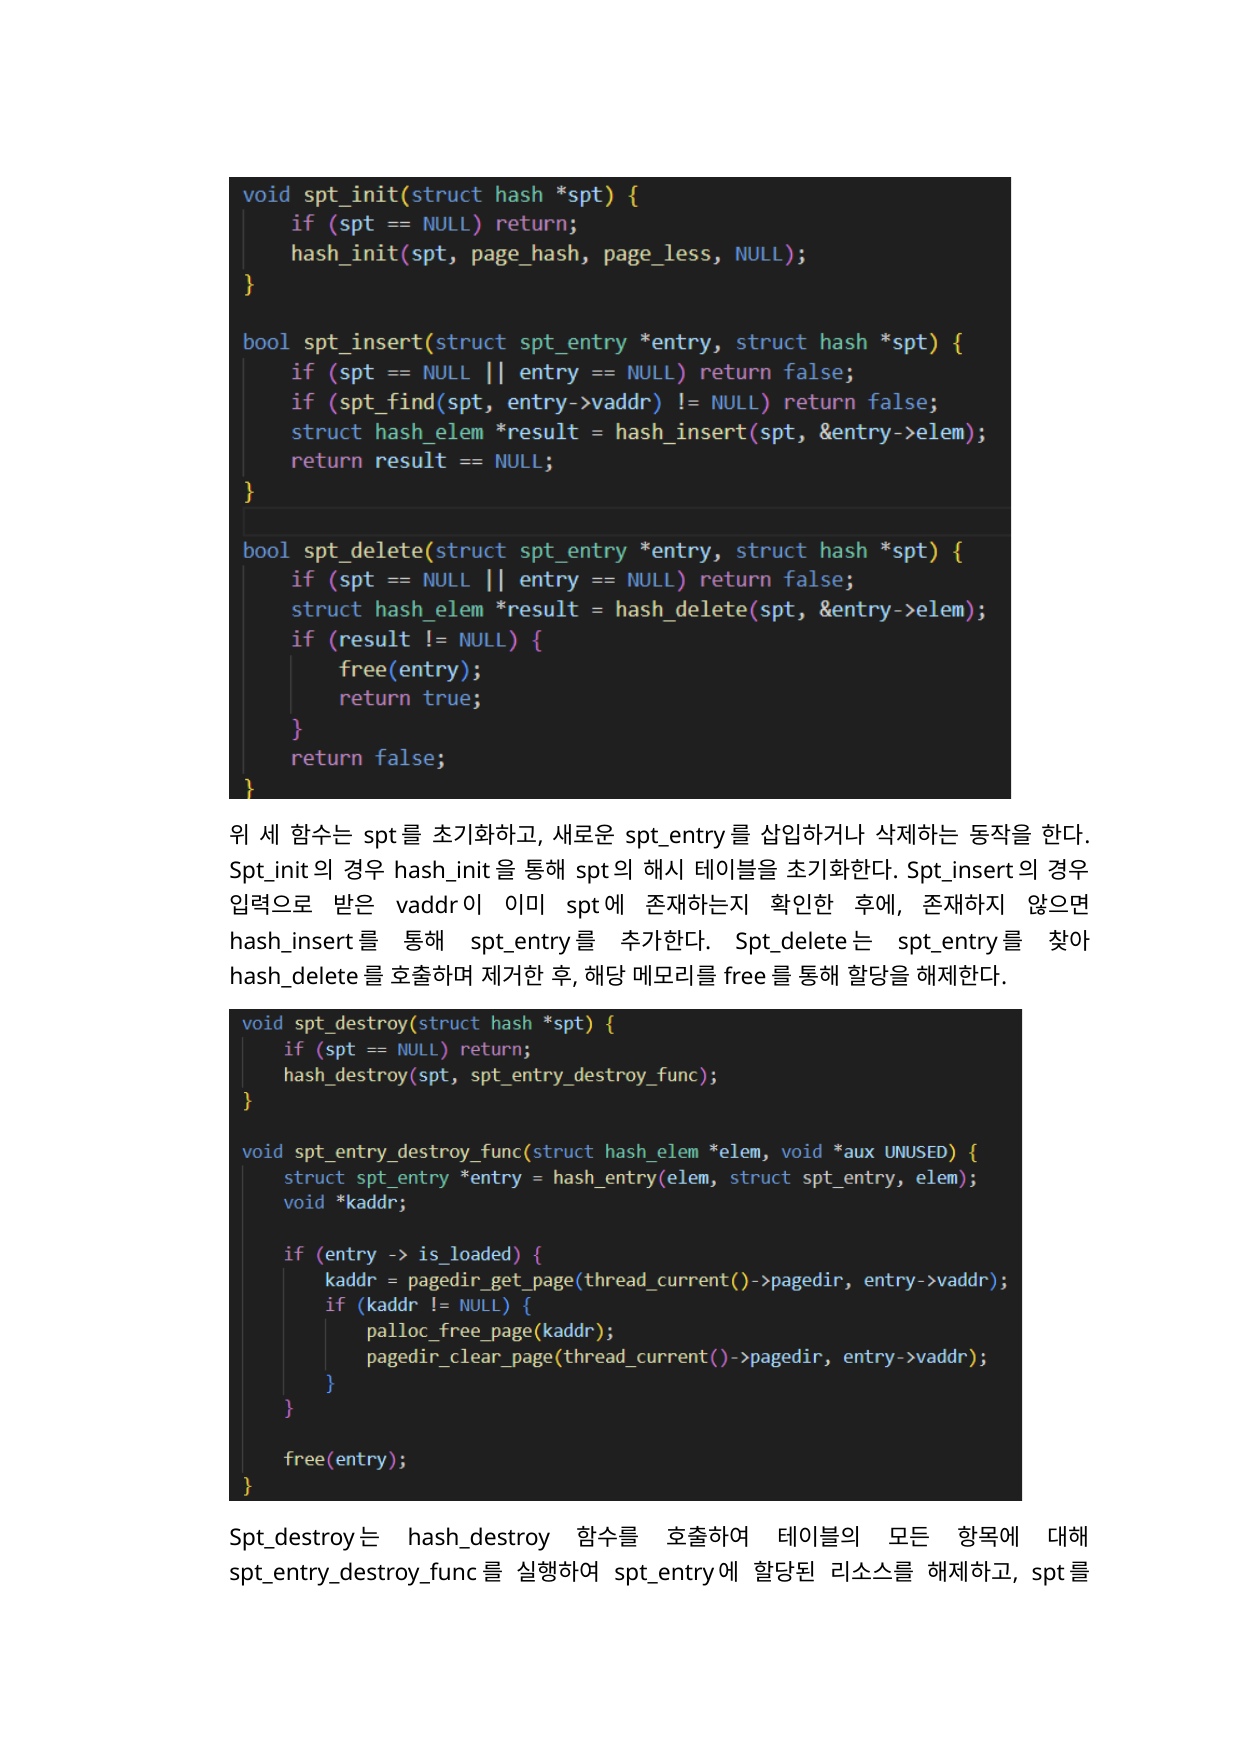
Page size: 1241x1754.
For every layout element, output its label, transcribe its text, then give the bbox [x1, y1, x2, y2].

picture [229, 177, 1012, 799]
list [229, 1519, 1090, 1587]
picture [229, 1009, 1023, 1501]
list 위 세 함수는 spt를 초기화하고, 새로운 spt_entry를 삽입하거나 삭제하는 동작을 한다. Spt_init의 경우 hash_init을 통해 spt의 해시 테이블을 초기화한다. Spt_insert의 경우 입력으로 받은 vaddr이 이미 spt에 존재하는지 확인한 후에, 존재하지 않으면 hash_insert를 통해 spt_entry를 추가한다. Spt_delete는 spt_entry를 찾아 hash_delete를 호출하며 제거한 후, 해당 메모리를 free를 통해 할당을 해제한다. [229, 817, 1090, 991]
